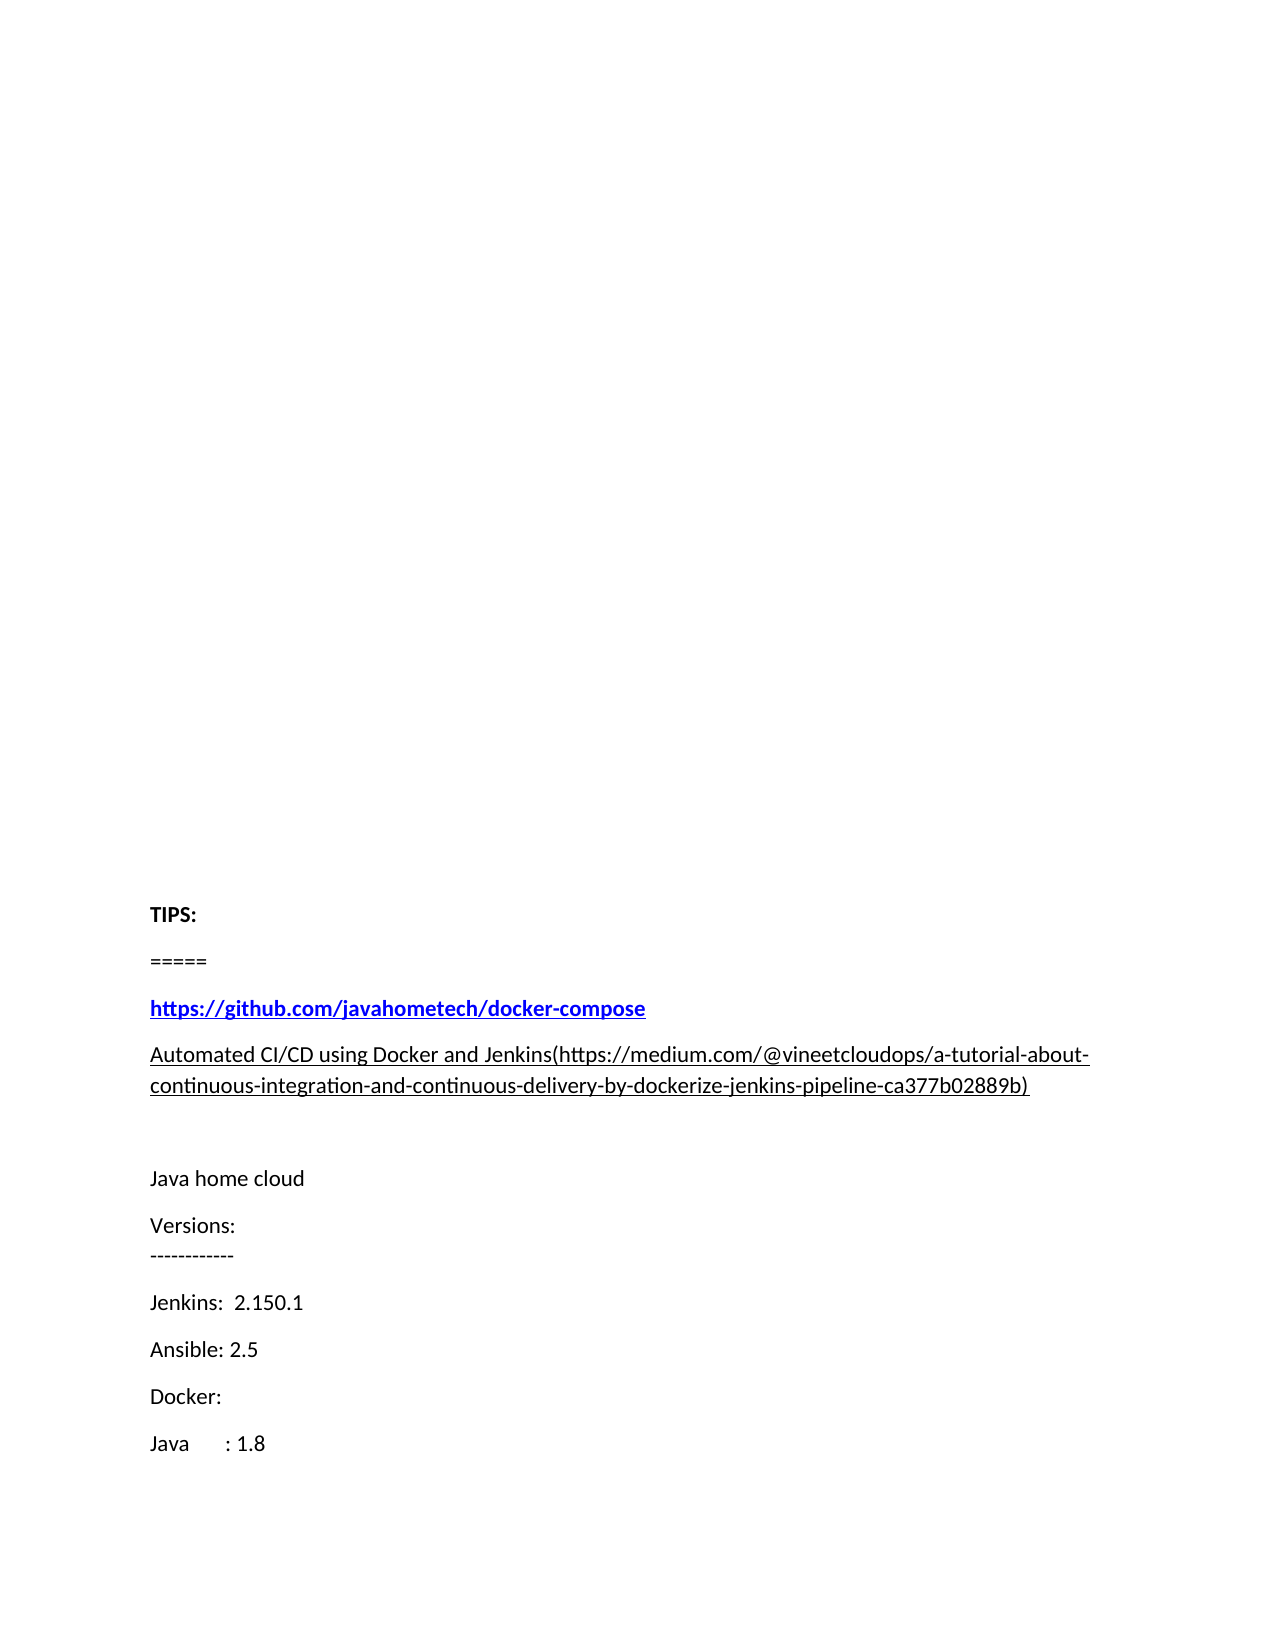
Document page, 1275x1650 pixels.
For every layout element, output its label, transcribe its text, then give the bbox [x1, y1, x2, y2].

text Docker: [150, 1382, 1125, 1410]
text https://github.com/javahometech/docker-compose [150, 994, 1125, 1022]
text Automated CI/CD using Docker and Jenkins(https://medium.com/@vineetcloudops/a-tutorial-about-continuous-integration-and-continuous-delivery-by-dockerize-jenkins-pipeline-ca377b02889b) [150, 1041, 1125, 1099]
text Versions: ------------ [150, 1211, 1125, 1270]
text ===== [150, 947, 1125, 975]
text Ansible: 2.5 [150, 1335, 1125, 1363]
text Jenkins: 2.150.1 [150, 1288, 1125, 1317]
text TIPS: [150, 900, 1125, 928]
text Java home cloud [150, 1164, 1125, 1193]
text Java : 1.8 [150, 1429, 1125, 1457]
